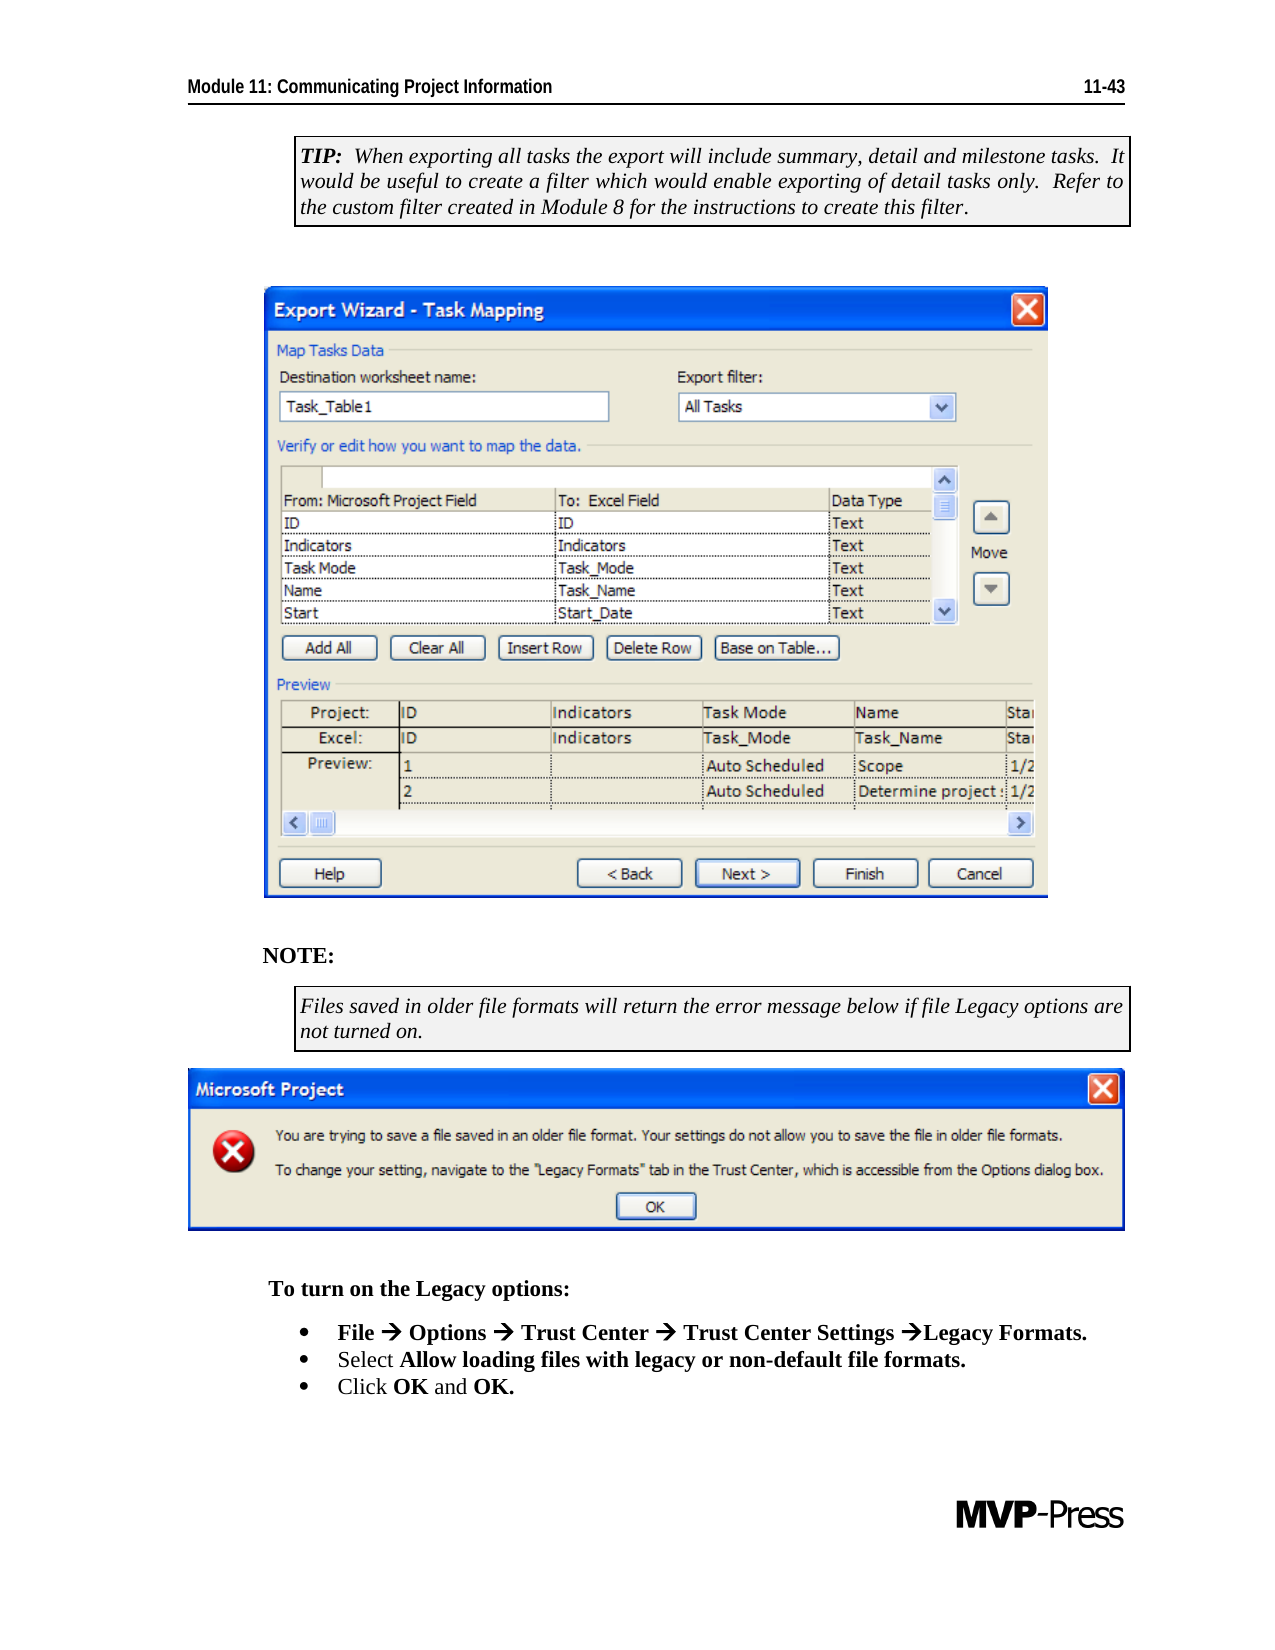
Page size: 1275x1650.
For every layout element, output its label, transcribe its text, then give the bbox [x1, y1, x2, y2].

text TIP: When exporting all tasks the export will include summary, detail and milestone tasks. It would be useful to create a filter which would enable exporting of detail tasks only. Refer to the custom filter created in Module 8 for the instructions to create this filter. [296, 137, 1129, 225]
list File Options Trust Center Trust Center Settings Legacy Formats. [300, 1318, 1125, 1345]
list Select Allow loading files with legacy or non-default file formats. [300, 1345, 1125, 1372]
text To turn on the Legacy options: [262, 1274, 1125, 1302]
text NOTE: [262, 942, 1125, 969]
picture [264, 286, 1048, 898]
picture [188, 1068, 1125, 1231]
picture [955, 1499, 1125, 1529]
text Files saved in older file formats will return the error message below if file Legacy options are not turned on. [296, 987, 1129, 1050]
list Click OK and OK. [300, 1372, 1125, 1399]
